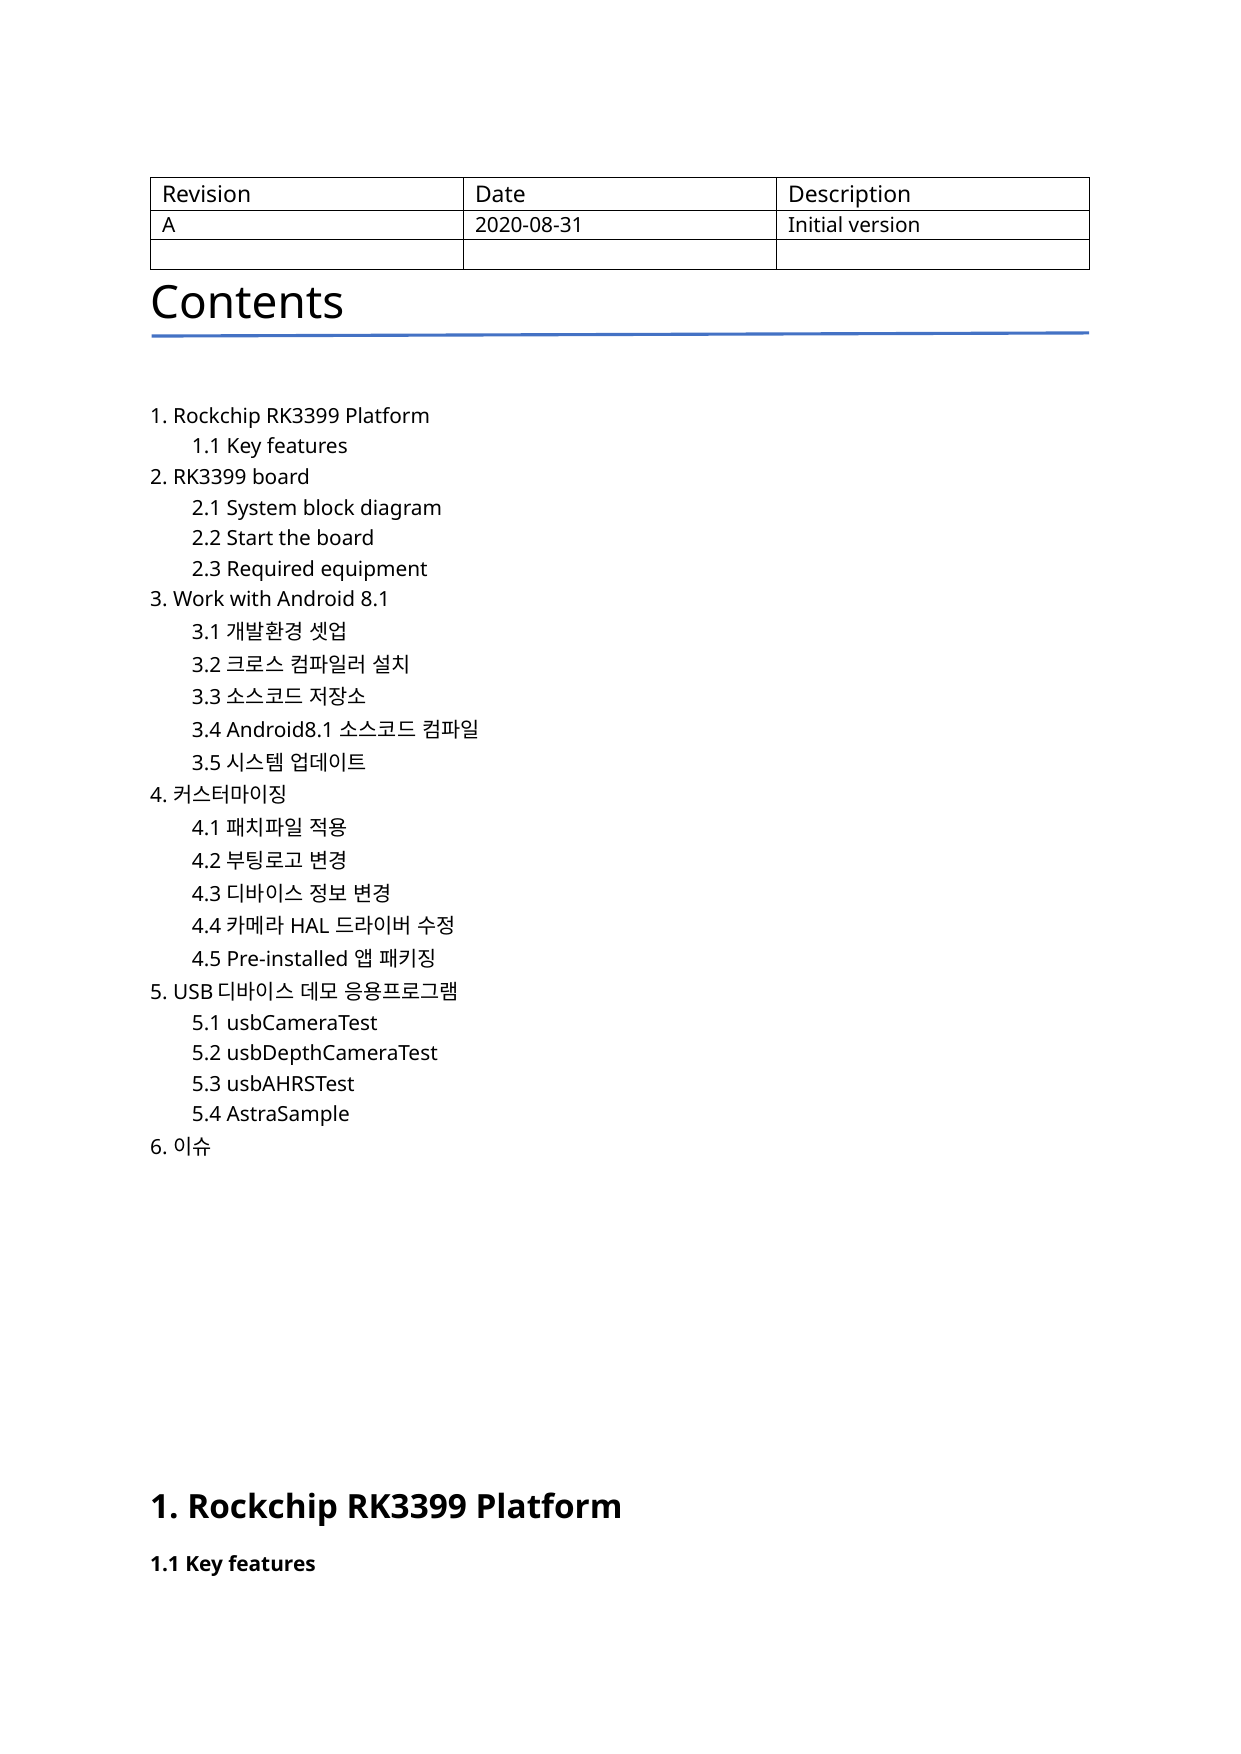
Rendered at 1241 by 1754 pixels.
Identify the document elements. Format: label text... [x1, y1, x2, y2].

text 6. 이슈 [150, 1130, 1090, 1160]
text 5.3 usbAHRSTest [192, 1069, 1090, 1097]
table_cell 2020-08-31 [464, 211, 776, 239]
text 1.1 Key features [192, 431, 1090, 460]
text 1.1 Key features [150, 1549, 1090, 1577]
text 2.3 Required equipment [192, 554, 1090, 582]
text 4.3 디바이스 정보 변경 [192, 877, 1090, 907]
text 3.2 크로스 컴파일러 설치 [192, 648, 1090, 678]
text 3.1 개발환경 셋업 [192, 615, 1090, 645]
text 3.3 소스코드 저장소 [192, 681, 1090, 711]
text 5.2 usbDepthCameraTest [192, 1038, 1090, 1067]
text 5.4 AstraSample [192, 1099, 1090, 1128]
text 1. Rockchip RK3399 Platform [150, 1483, 1090, 1529]
text 4.5 Pre-installed 앱 패키징 [192, 942, 1090, 972]
text 4.1 패치파일 적용 [192, 811, 1090, 842]
text 5.1 usbCameraTest [192, 1008, 1090, 1036]
text 4.2 부팅로고 변경 [192, 844, 1090, 874]
table_header Description [777, 178, 1089, 209]
text 3.5 시스템 업데이트 [192, 746, 1090, 776]
table_cell A [151, 211, 463, 239]
table_cell Initial version [777, 211, 1089, 239]
text 3.4 Android8.1 소스코드 컴파일 [192, 713, 1090, 743]
text 3. Work with Android 8.1 [150, 584, 1090, 613]
table_header Date [464, 178, 776, 209]
text Contents [150, 270, 1090, 332]
text 2.1 System block diagram [192, 493, 1090, 521]
text 1. Rockchip RK3399 Platform [150, 401, 1090, 429]
table_cell [151, 240, 463, 268]
table_cell [777, 240, 1089, 268]
text 2.2 Start the board [192, 523, 1090, 552]
text 5. USB디바이스 데모 응용프로그램 [150, 975, 1090, 1005]
table_header Revision [151, 178, 463, 209]
table_cell [464, 240, 776, 268]
text 4.4 카메라 HAL 드라이버 수정 [192, 909, 1090, 940]
text 4. 커스터마이징 [150, 779, 1090, 809]
text 2. RK3399 board [150, 462, 1090, 490]
